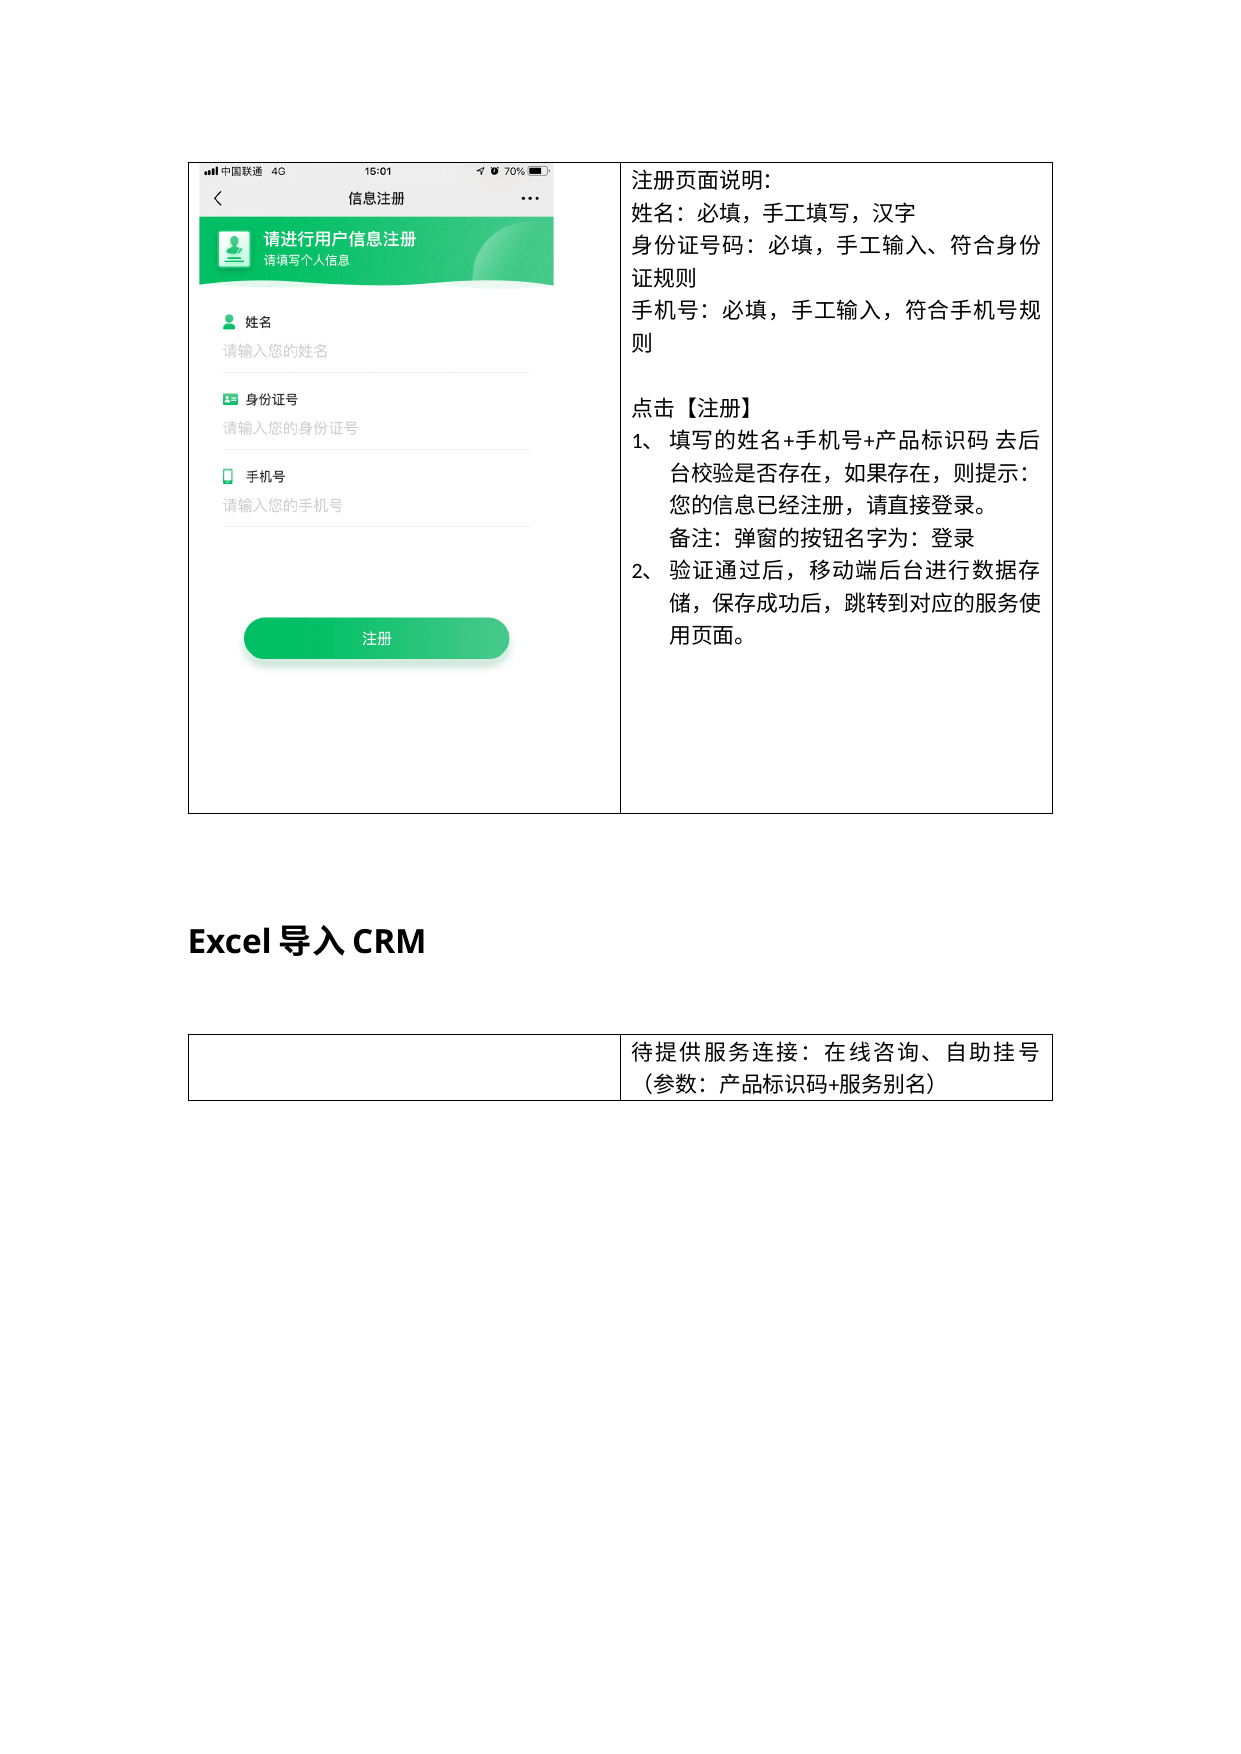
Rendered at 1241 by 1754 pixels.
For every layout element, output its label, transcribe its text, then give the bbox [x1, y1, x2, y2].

table_header 待提供服务连接：在线咨询、自助挂号（参数：产品标识码+服务别名） [621, 1035, 1052, 1099]
subtitle Excel导入CRM [187, 906, 1053, 971]
picture [199, 163, 554, 794]
table_cell [189, 163, 620, 813]
table_cell 注册页面说明： 姓名：必填，手工填写，汉字 身份证号码：必填，手工输入、符合身份证规则 手机号：必填，手工输入，符合手机号规则 点击【注册】 填写的姓名+手机号+产品标识码 去后台校验是否存在，如果存在，则提示：您的信息已经注册，请直接登录。 备注：弹窗的按钮名字为：登录 验证通过后，移动端后台进行数据存储，保存成功后，跳转到对应的服务使用页面。 [621, 163, 1052, 813]
table_header [189, 1035, 620, 1099]
